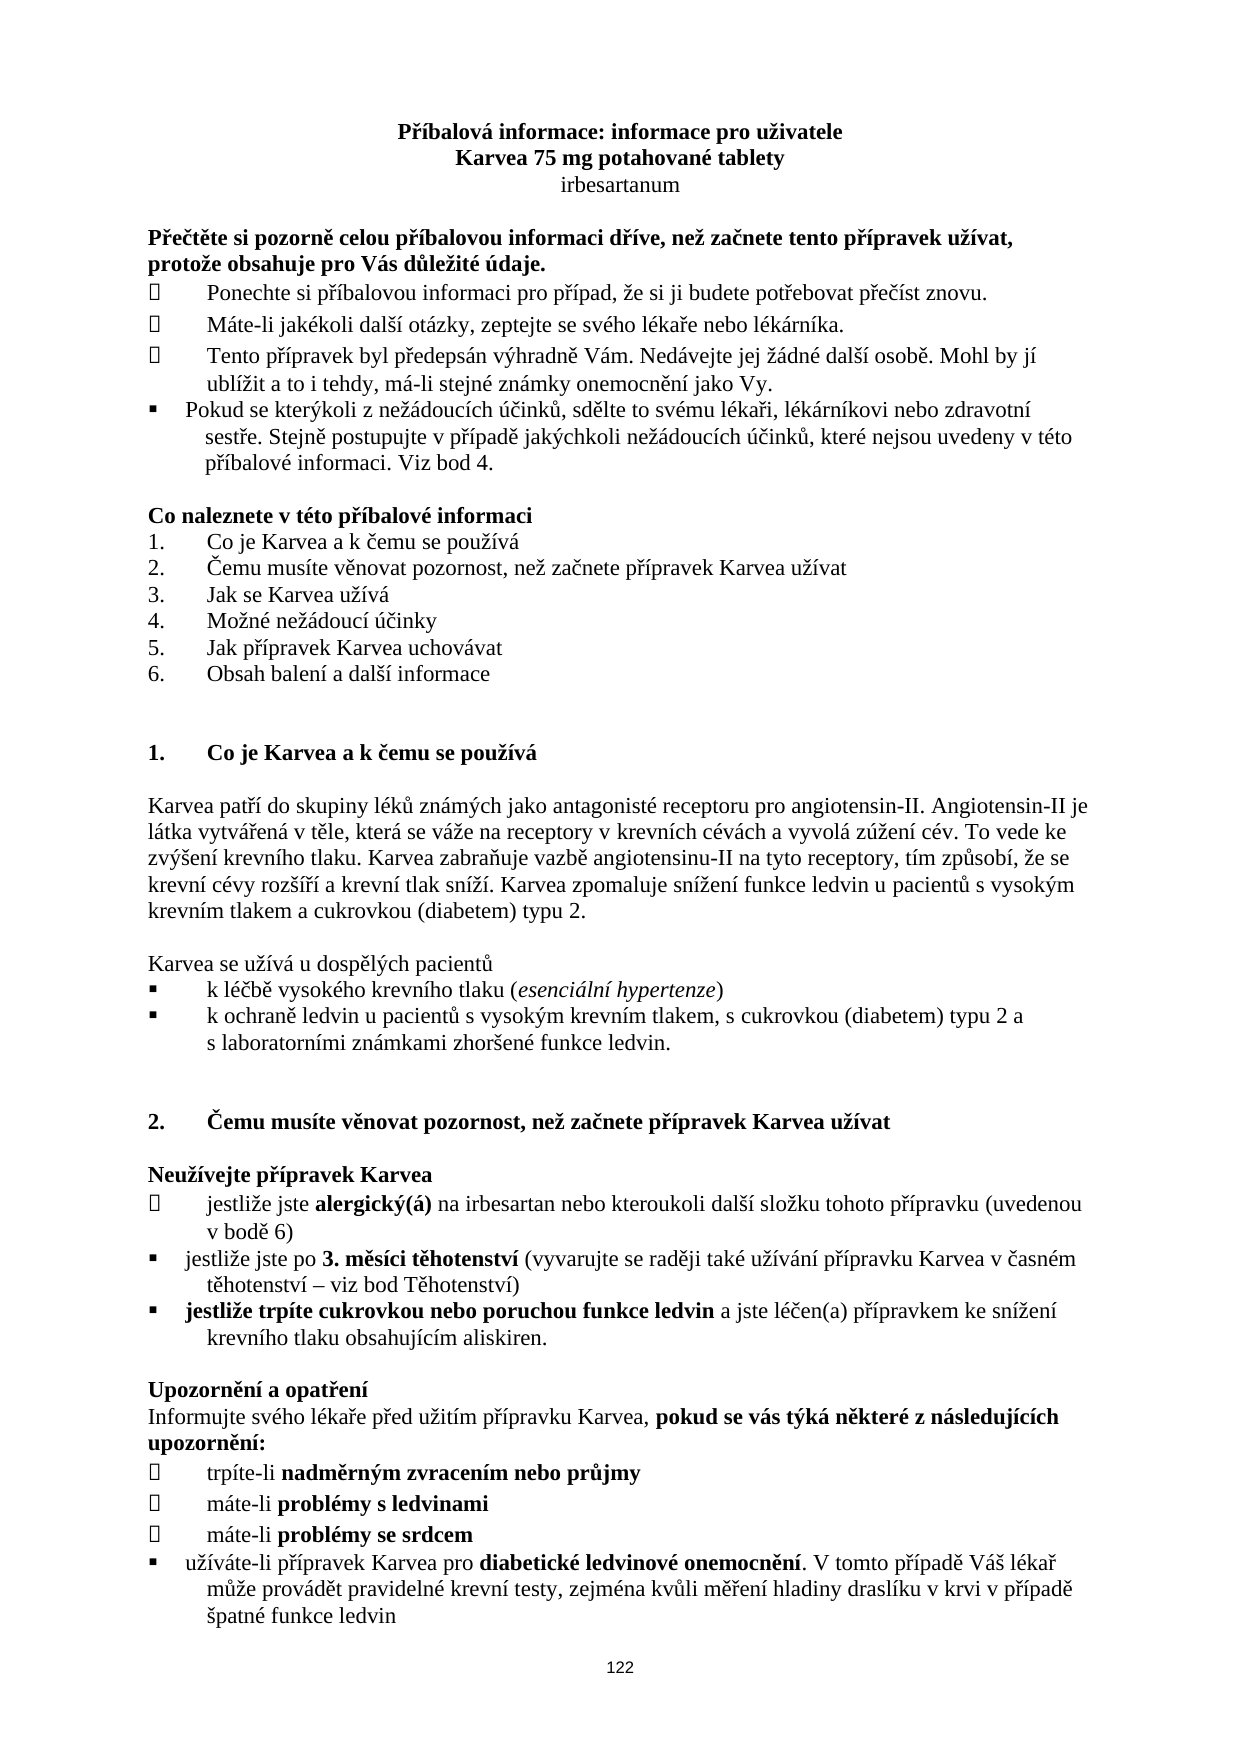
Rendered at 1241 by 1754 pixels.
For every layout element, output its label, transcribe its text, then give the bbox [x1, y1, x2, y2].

list k léčbě vysokého krevního tlaku (esenciální hypertenze) [148, 976, 1093, 1002]
subtitle Co naleznete v této příbalové informaci [148, 502, 1093, 528]
subtitle Upozornění a opatření [148, 1376, 1093, 1403]
list  jestliže jste alergický(á) na irbesartan nebo kteroukoli další složku tohoto přípravku (uvedenou v bodě 6) [148, 1187, 1093, 1244]
subtitle 2. Čemu musíte věnovat pozornost, než začnete přípravek Karvea užívat [148, 1108, 1093, 1134]
list  Ponechte si příbalovou informaci pro případ, že si ji budete potřebovat přečíst znovu. [148, 276, 1093, 307]
subtitle 1. Co je Karvea a k čemu se používá [148, 739, 1093, 765]
text Karvea patří do skupiny léků známých jako antagonisté receptoru pro angiotensin-II. Angiotensin-II je látka vytvářená v těle, která se váže na receptory v krevních cévách a vyvolá zúžení cév. To vede ke zvýšení krevního tlaku. Karvea zabraňuje vazbě angiotensinu-II na tyto receptory, tím způsobí, že se krevní cévy rozšíří a krevní tlak sníží. Karvea zpomaluje snížení funkce ledvin u pacientů s vysokým krevním tlakem a cukrovkou (diabetem) typu 2. [148, 792, 1093, 923]
text 2. Čemu musíte věnovat pozornost, než začnete přípravek Karvea užívat [148, 554, 1093, 581]
text Karvea se užívá u dospělých pacientů [148, 950, 1093, 976]
text Informujte svého lékaře před užitím přípravku Karvea, pokud se vás týká některé z následujících upozornění: [148, 1403, 1093, 1455]
subtitle Přečtěte si pozorně celou příbalovou informaci dříve, než začnete tento přípravek užívat, protože obsahuje pro Vás důležité údaje. [148, 223, 1093, 276]
list  máte-li problémy s ledvinami [148, 1487, 1093, 1518]
text jestliže jste po 3. měsíci těhotenství (vyvarujte se raději také užívání přípravku Karvea v časném těhotenství – viz bod Těhotenství) [148, 1244, 1093, 1297]
text užíváte-li přípravek Karvea pro diabetické ledvinové onemocnění. V tomto případě Váš lékař může provádět pravidelné krevní testy, zejména kvůli měření hladiny draslíku v krvi v případě špatné funkce ledvin [148, 1549, 1093, 1628]
text 5. Jak přípravek Karvea uchovávat [148, 633, 1093, 660]
text jestliže trpíte cukrovkou nebo poruchou funkce ledvin a jste léčen(a) přípravkem ke snížení krevního tlaku obsahujícím aliskiren. [148, 1297, 1093, 1350]
list k ochraně ledvin u pacientů s vysokým krevním tlakem, s cukrovkou (diabetem) typu 2 a s laboratorními známkami zhoršené funkce ledvin. [148, 1002, 1093, 1055]
text 4. Možné nežádoucí účinky [148, 607, 1093, 633]
list  Tento přípravek byl předepsán výhradně Vám. Nedávejte jej žádné další osobě. Mohl by jí ublížit a to i tehdy, má-li stejné známky onemocnění jako Vy. [148, 339, 1093, 396]
text 6. Obsah balení a další informace [148, 660, 1093, 686]
text 1. Co je Karvea a k čemu se používá [148, 528, 1093, 554]
subtitle Neužívejte přípravek Karvea [148, 1161, 1093, 1187]
text 3. Jak se Karvea užívá [148, 581, 1093, 607]
list  máte-li problémy se srdcem [148, 1518, 1093, 1549]
title Příbalová informace: informace pro uživatele [148, 118, 1093, 144]
text irbesartanum [148, 171, 1093, 197]
title Karvea 75 mg potahované tablety [148, 144, 1093, 171]
text Pokud se kterýkoli z nežádoucích účinků, sdělte to svému lékaři, lékárníkovi nebo zdravotní sestře. Stejně postupujte v případě jakýchkoli nežádoucích účinků, které nejsou uvedeny v této příbalové informaci. Viz bod 4. [148, 396, 1093, 475]
list  Máte-li jakékoli další otázky, zeptejte se svého lékaře nebo lékárníka. [148, 307, 1093, 339]
list  trpíte-li nadměrným zvracením nebo průjmy [148, 1455, 1093, 1487]
